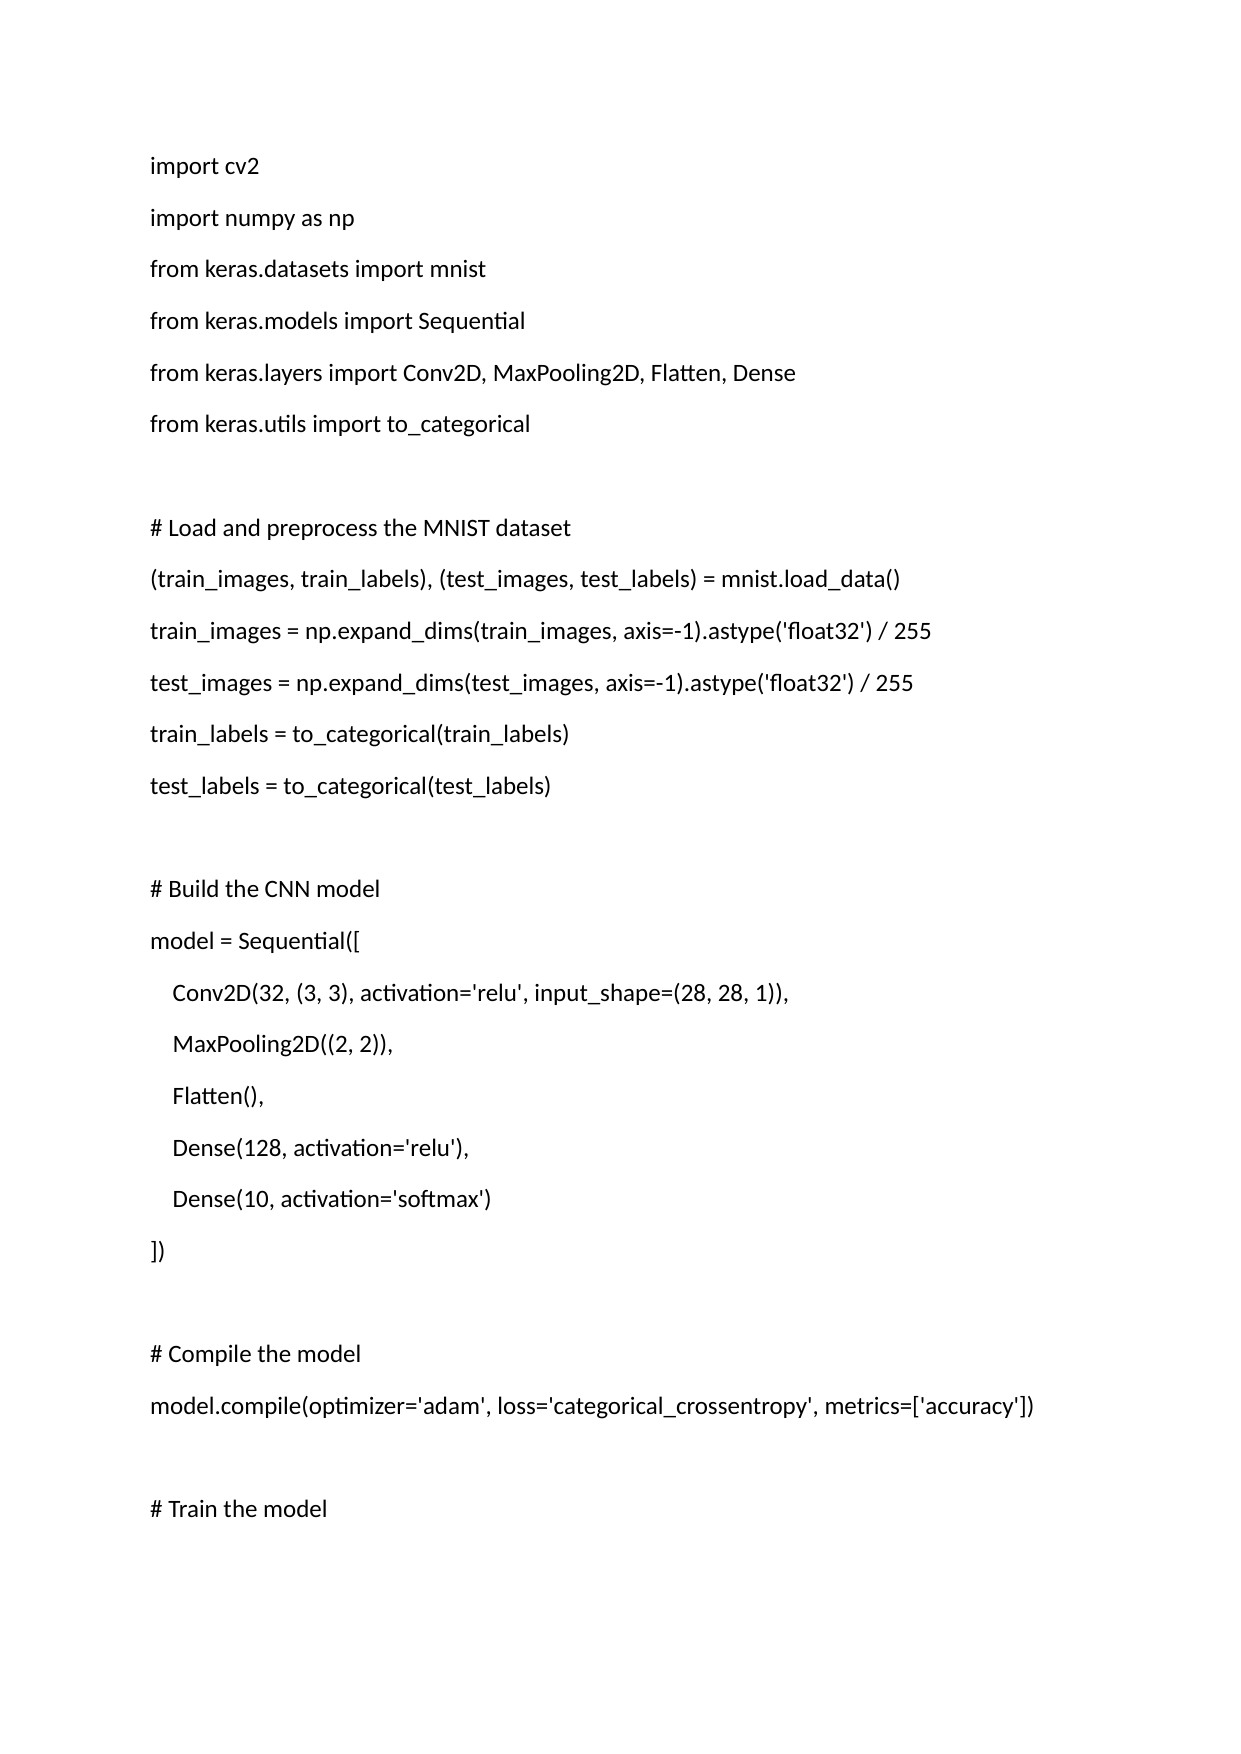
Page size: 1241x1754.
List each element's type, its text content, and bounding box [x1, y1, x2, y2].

text train_images = np.expand_dims(train_images, axis=-1).astype('float32') / 255 [150, 615, 1090, 646]
text # Load and preprocess the MNIST dataset [150, 512, 1090, 542]
text import numpy as np [150, 202, 1090, 232]
text test_labels = to_categorical(test_labels) [150, 770, 1090, 801]
text from keras.layers import Conv2D, MaxPooling2D, Flatten, Dense [150, 357, 1090, 387]
text from keras.datasets import mnist [150, 253, 1090, 284]
text from keras.utils import to_categorical [150, 408, 1090, 439]
text # Build the CNN model [150, 873, 1090, 904]
text Dense(128, activation='relu'), [150, 1132, 1090, 1162]
text MaxPooling2D((2, 2)), [150, 1028, 1090, 1059]
text model.compile(optimizer='adam', loss='categorical_crossentropy', metrics=['accuracy']) [150, 1390, 1090, 1421]
text from keras.models import Sequential [150, 305, 1090, 336]
text ]) [150, 1235, 1090, 1266]
text Dense(10, activation='softmax') [150, 1183, 1090, 1214]
text test_images = np.expand_dims(test_images, axis=-1).astype('float32') / 255 [150, 667, 1090, 697]
text Flatten(), [150, 1080, 1090, 1111]
text (train_images, train_labels), (test_images, test_labels) = mnist.load_data() [150, 563, 1090, 594]
text model = Sequential([ [150, 925, 1090, 956]
text # Compile the model [150, 1338, 1090, 1369]
text Conv2D(32, (3, 3), activation='relu', input_shape=(28, 28, 1)), [150, 977, 1090, 1007]
text import cv2 [150, 150, 1090, 181]
text train_labels = to_categorical(train_labels) [150, 718, 1090, 749]
text # Train the model [150, 1493, 1090, 1524]
